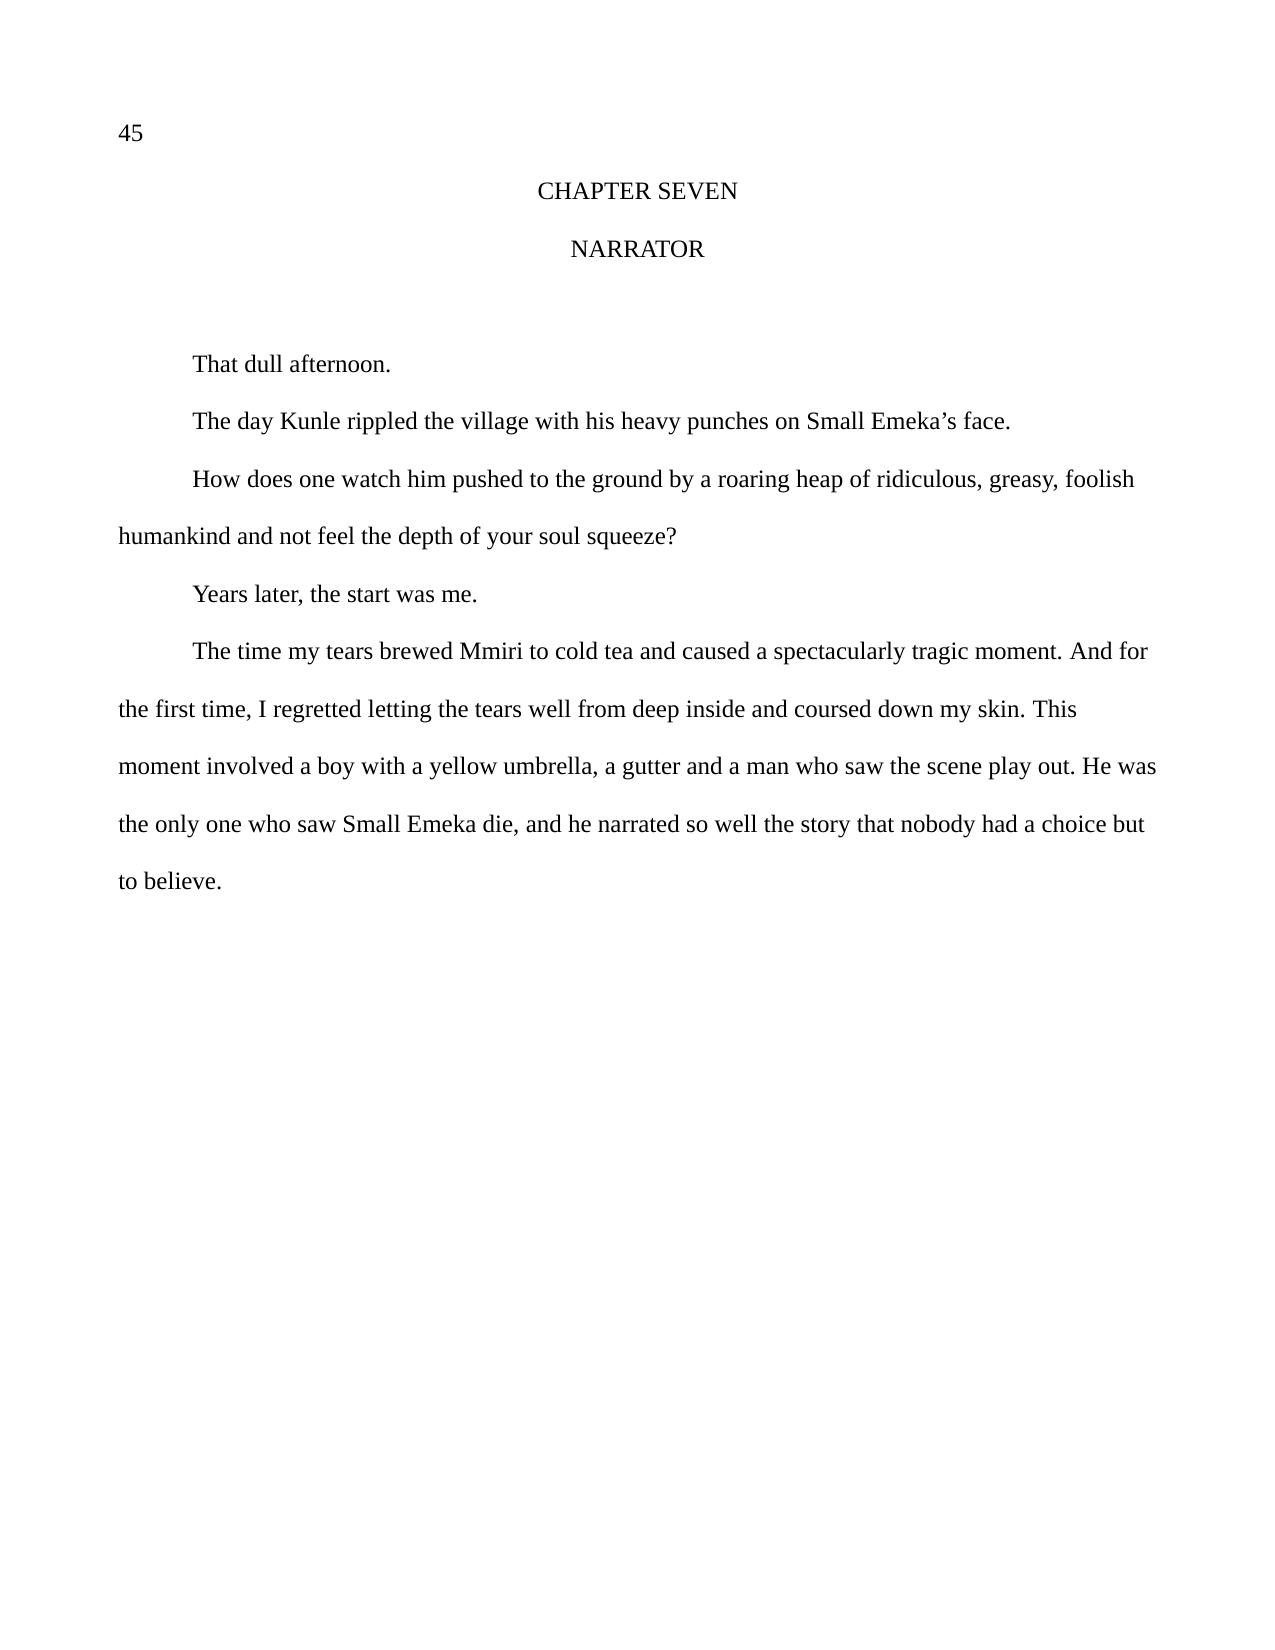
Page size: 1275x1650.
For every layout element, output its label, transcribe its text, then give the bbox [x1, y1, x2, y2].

text CHAPTER SEVEN [118, 176, 1157, 205]
text The time my tears brewed Mmiri to cold tea and caused a spectacularly tragic moment. And for the first time, I regretted letting the tears well from deep inside and coursed down my skin. This moment involved a boy with a yellow umbrella, a gutter and a man who saw the scene play out. He was the only one who saw Small Emeka die, and he narrated so well the story that nobody had a choice but to believe. [118, 636, 1157, 895]
text That dull afternoon. [118, 349, 1157, 378]
text NARRATOR [118, 234, 1157, 263]
text Years later, the start was me. [118, 579, 1157, 608]
text How does one watch him pushed to the ground by a roaring heap of ridiculous, greasy, foolish humankind and not feel the depth of your soul squeeze? [118, 464, 1157, 550]
text The day Kunle rippled the village with his heavy punches on Small Emeka’s face. [118, 406, 1157, 435]
